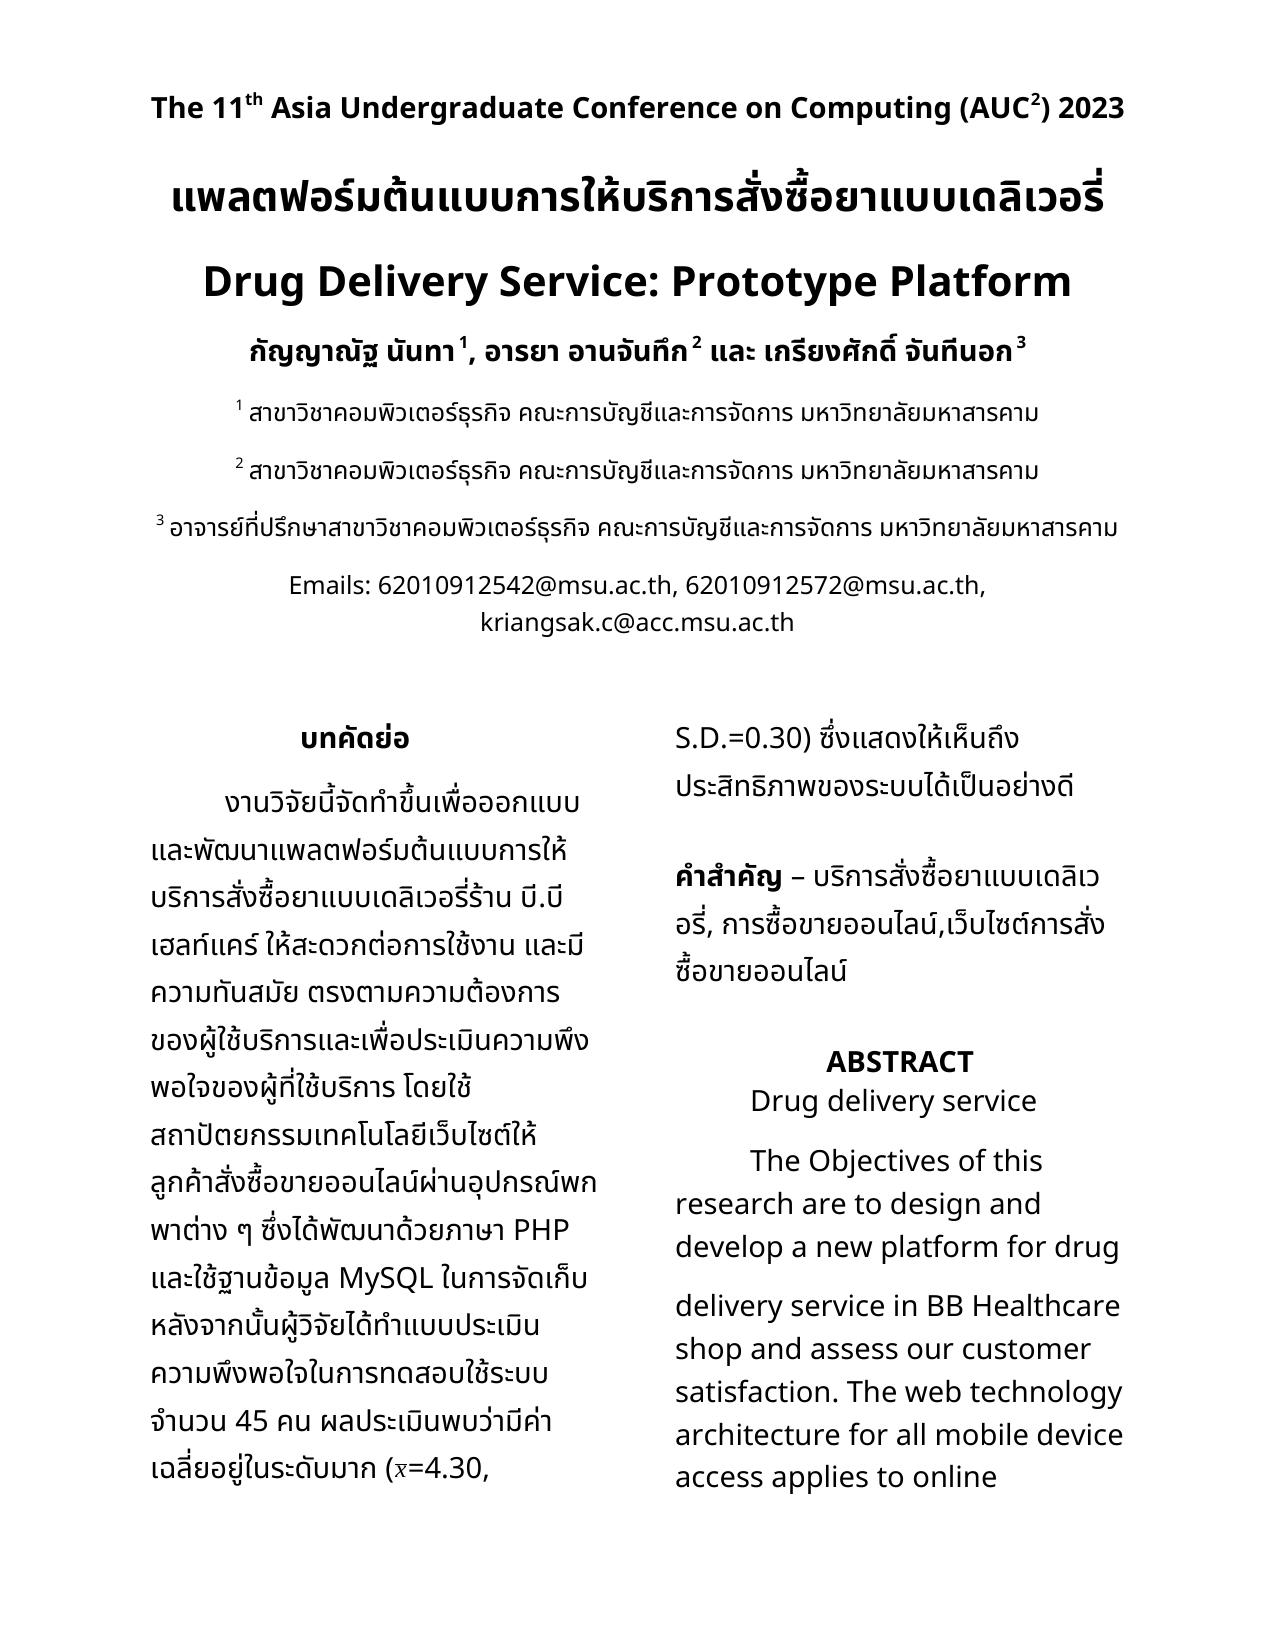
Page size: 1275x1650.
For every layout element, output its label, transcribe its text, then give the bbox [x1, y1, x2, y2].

text แพลตฟอร์มต้นแบบการให้บริการสั่งซื้อยาแบบเดลิเวอรี่ [150, 168, 1125, 231]
text บทคัดย่อ [300, 717, 600, 762]
text งานวิจัยนี้จัดทำขึ้นเพื่อออกแบบและพัฒนาแพลตฟอร์มต้นแบบการให้บริการสั่งซื้อยาแบบเดลิเวอรี่ร้าน บี.บี เฮลท์แคร์ ให้สะดวกต่อการใช้งาน และมีความทันสมัย ตรงตามความต้องการของผู้ใช้บริการและเพื่อประเมินความพึงพอใจของผู้ที่ใช้บริการ โดยใช้สถาปัตยกรรมเทคโนโลยีเว็บไซต์ให้ลูกค้าสั่งซื้อขายออนไลน์ผ่านอุปกรณ์พกพาต่าง ๆ ซึ่งได้พัฒนาด้วยภาษา PHP และใช้ฐานข้อมูล MySQL ในการจัดเก็บ หลังจากนั้นผู้วิจัยได้ทำแบบประเมินความพึงพอใจในการทดสอบใช้ระบบจำนวน 45 คน ผลประเมินพบว่ามีค่าเฉลี่ยอยู่ในระดับมาก (=4.30, S.D.=0.30) ซึ่งแสดงให้เห็นถึงประสิทธิภาพของระบบได้เป็นอย่างดี [675, 717, 1125, 809]
text ABSTRACT [675, 1041, 1125, 1081]
text 2สาขาวิชาคอมพิวเตอร์ธุรกิจ คณะการบัญชีและการจัดการ มหาวิทยาลัยมหาสารคาม [150, 452, 1125, 490]
text 1สาขาวิชาคอมพิวเตอร์ธุรกิจ คณะการบัญชีและการจัดการ มหาวิทยาลัยมหาสารคาม [150, 395, 1125, 433]
text Emails: 62010912542@msu.ac.th, 62010912572@msu.ac.th, kriangsak.c@acc.msu.ac.th [150, 568, 1125, 639]
text Drug delivery service [675, 1081, 1125, 1120]
text งานวิจัยนี้จัดทำขึ้นเพื่อออกแบบและพัฒนาแพลตฟอร์มต้นแบบการให้บริการสั่งซื้อยาแบบเดลิเวอรี่ร้าน บี.บี เฮลท์แคร์ ให้สะดวกต่อการใช้งาน และมีความทันสมัย ตรงตามความต้องการของผู้ใช้บริการและเพื่อประเมินความพึงพอใจของผู้ที่ใช้บริการ โดยใช้สถาปัตยกรรมเทคโนโลยีเว็บไซต์ให้ลูกค้าสั่งซื้อขายออนไลน์ผ่านอุปกรณ์พกพาต่าง ๆ ซึ่งได้พัฒนาด้วยภาษา PHP และใช้ฐานข้อมูล MySQL ในการจัดเก็บ หลังจากนั้นผู้วิจัยได้ทำแบบประเมินความพึงพอใจในการทดสอบใช้ระบบจำนวน 45 คน ผลประเมินพบว่ามีค่าเฉลี่ยอยู่ในระดับมาก (=4.30, S.D.=0.30) ซึ่งแสดงให้เห็นถึงประสิทธิภาพของระบบได้เป็นอย่างดี [150, 782, 600, 1492]
text The Objectives of this research are to design and develop a new platform for drug [675, 1140, 1125, 1266]
text กัญญาณัฐ นันทา1, อารยา อานจันทึก2 และ เกรียงศักดิ์ จันทีนอก3 [150, 330, 1125, 374]
text Drug Delivery Service: Prototype Platform [150, 252, 1125, 309]
text 3อาจารย์ที่ปรึกษาสาขาวิชาคอมพิวเตอร์ธุรกิจ คณะการบัญชีและการจัดการ มหาวิทยาลัยมหาสารคาม [150, 510, 1125, 548]
text คำสำคัญ – บริการสั่งซื้อยาแบบเดลิเวอรี่, การซื้อขายออนไลน์,เว็บไซต์การสั่งซื้อขายออนไลน์ [675, 856, 1125, 995]
